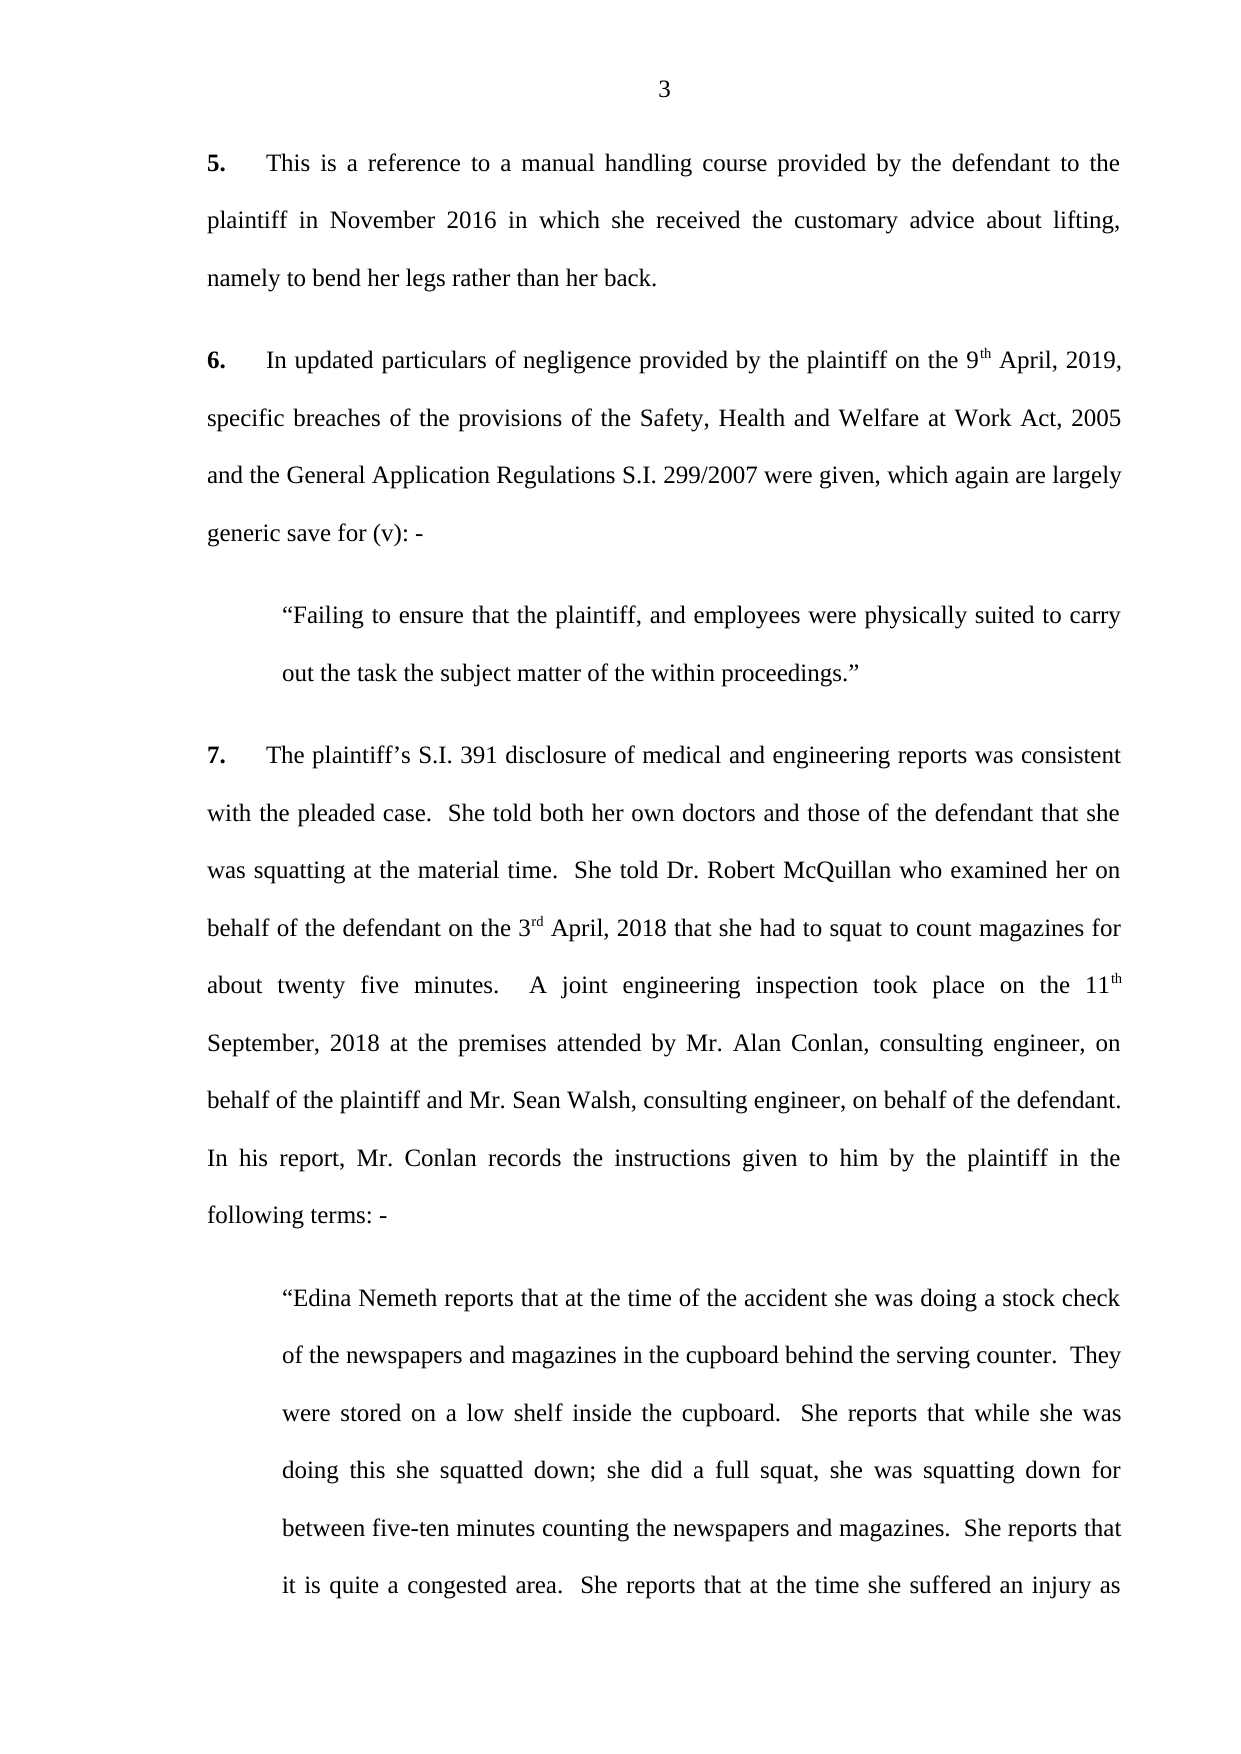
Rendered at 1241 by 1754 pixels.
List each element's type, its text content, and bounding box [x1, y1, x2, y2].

list In updated particulars of negligence provided by the plaintiff on the 9th April, 2019, specific breaches of the provisions of the Safety, Health and Welfare at Work Act, 2005 and the General Application Regulations S.I. 299/2007 were given, which again are largely generic save for (v): - [207, 345, 1122, 546]
list This is a reference to a manual handling course provided by the defendant to the plaintiff in November 2016 in which she received the customary advice about lifting, namely to bend her legs rather than her back. [207, 148, 1122, 291]
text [282, 1283, 1122, 1599]
text “Failing to ensure that the plaintiff, and employees were physically suited to carry out the task the subject matter of the within proceedings.” [282, 600, 1122, 686]
list The plaintiff’s S.I. 391 disclosure of medical and engineering reports was consistent with the pleaded case. She told both her own doctors and those of the defendant that she was squatting at the material time. She told Dr. Robert McQuillan who examined her on behalf of the defendant on the 3rd April, 2018 that she had to squat to count magazines for about twenty five minutes. A joint engineering inspection took place on the 11th September, 2018 at the premises attended by Mr. Alan Conlan, consulting engineer, on behalf of the plaintiff and Mr. Sean Walsh, consulting engineer, on behalf of the defendant. In his report, Mr. Conlan records the instructions given to him by the plaintiff in the following terms: - [207, 740, 1122, 1229]
